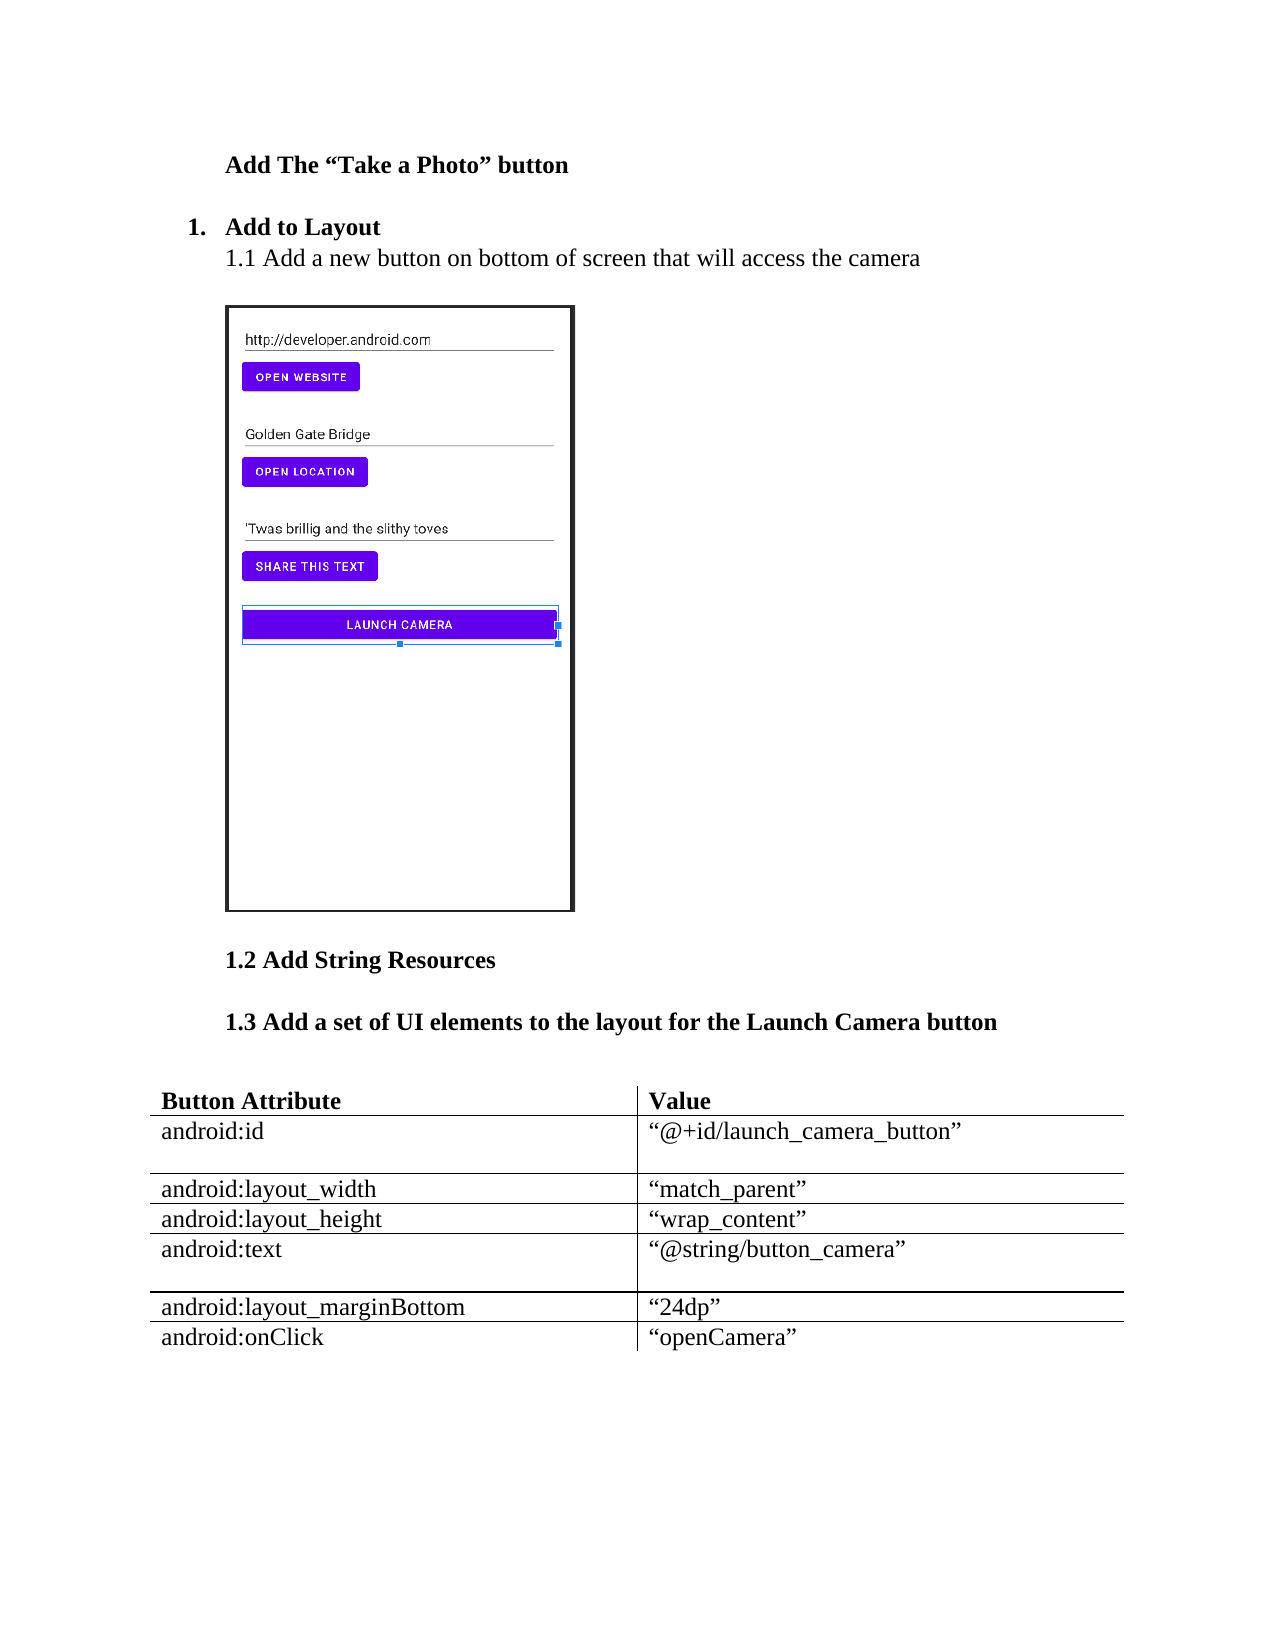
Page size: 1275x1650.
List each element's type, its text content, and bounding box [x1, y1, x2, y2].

list Add a new button on bottom of screen that will access the camera [225, 243, 1125, 272]
picture [225, 305, 575, 912]
table_header Value [638, 1086, 1124, 1115]
table_cell “@+id/launch_camera_button” [638, 1116, 1124, 1173]
table_cell android:text [150, 1234, 637, 1291]
table_cell “wrap_content” [638, 1204, 1124, 1233]
table_cell android:layout_marginBottom [150, 1293, 637, 1321]
list Add to Layout [187, 212, 1125, 241]
list Add String Resources [225, 945, 1125, 974]
table_cell android:id [150, 1116, 637, 1173]
table_cell “openCamera” [638, 1322, 1124, 1351]
table_cell android:onClick [150, 1322, 637, 1351]
table_header Button Attribute [150, 1086, 637, 1115]
table_cell “24dp” [638, 1293, 1124, 1321]
table_cell android:layout_width [150, 1174, 637, 1203]
table_cell “@string/button_camera” [638, 1234, 1124, 1291]
table_cell “match_parent” [638, 1174, 1124, 1203]
table_cell android:layout_height [150, 1204, 637, 1233]
list Add a set of UI elements to the layout for the Launch Camera button [225, 1007, 1125, 1036]
list Add The “Take a Photo” button [225, 150, 1125, 179]
